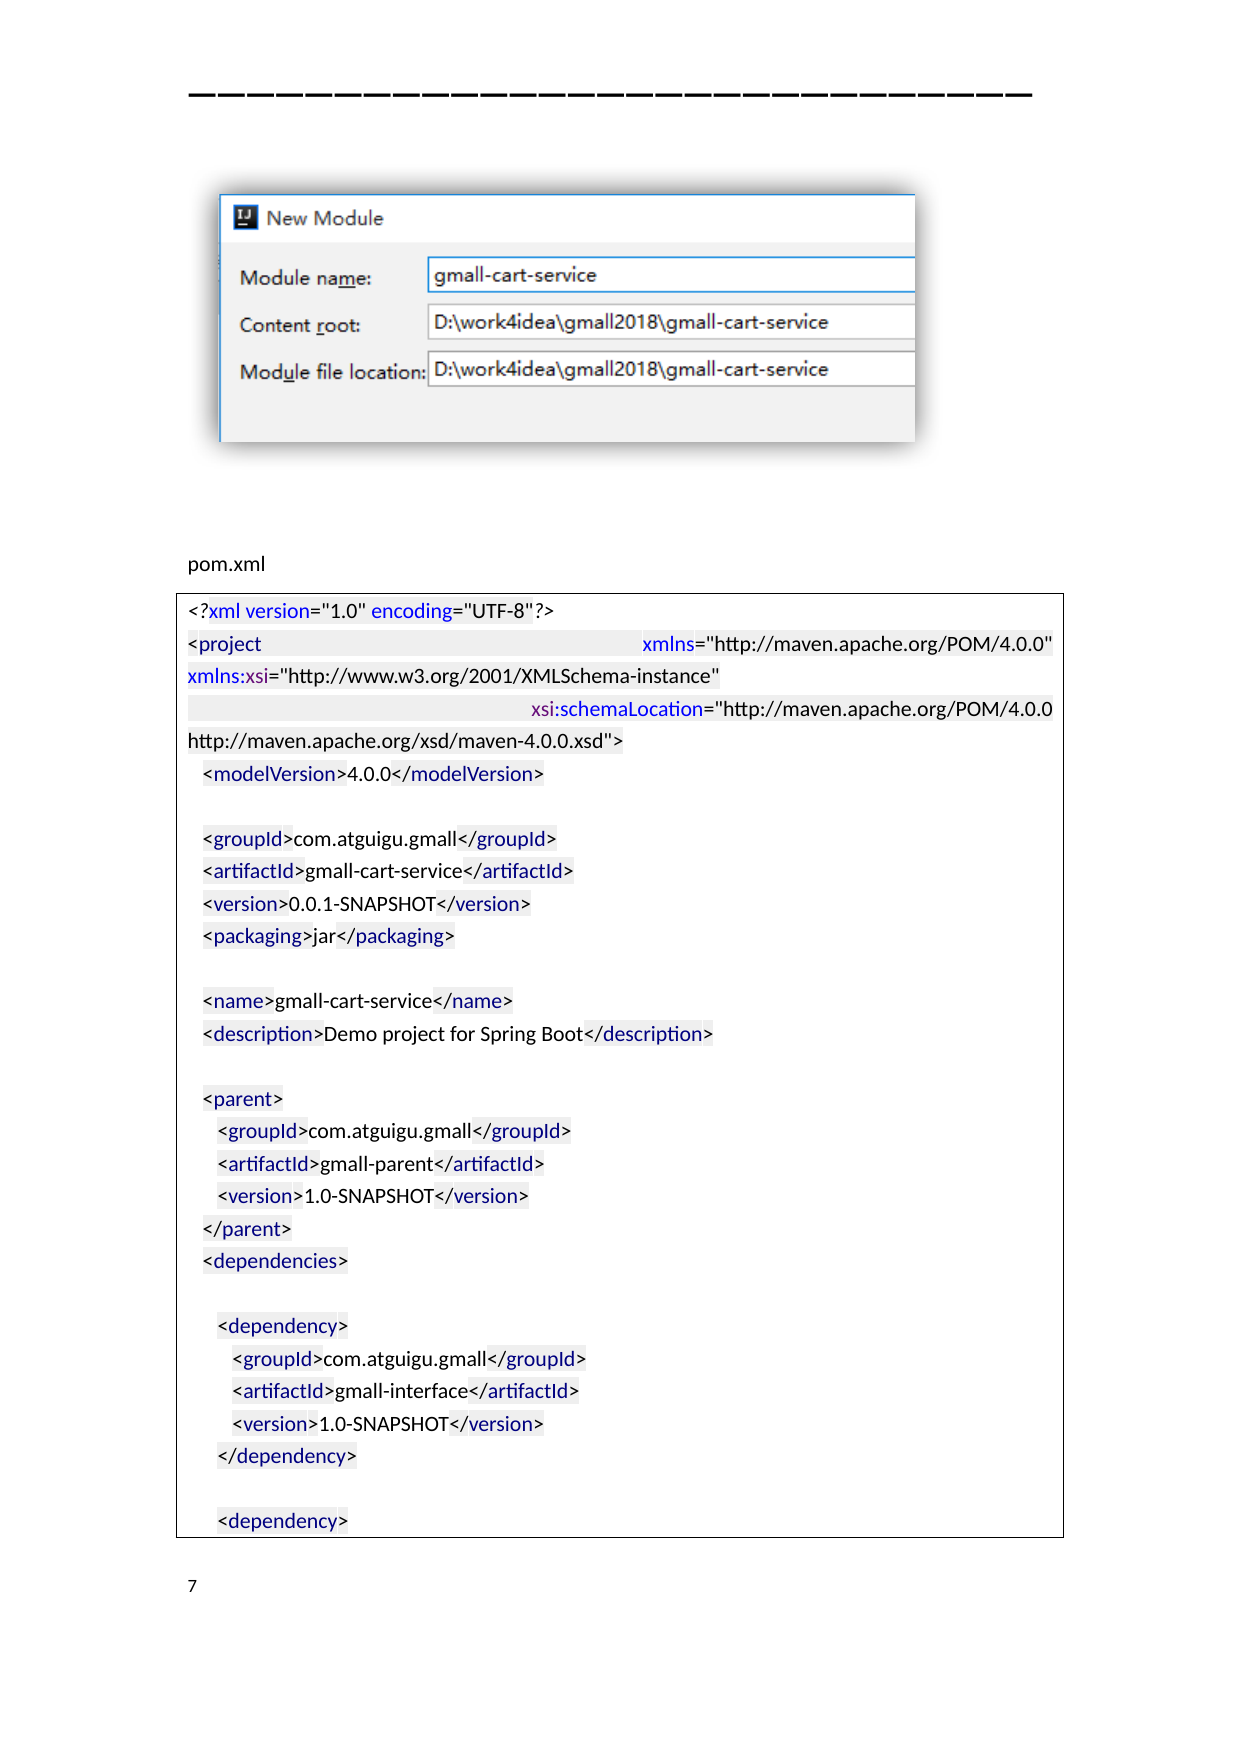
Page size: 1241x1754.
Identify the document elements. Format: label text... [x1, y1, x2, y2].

picture [218, 194, 915, 442]
text pom.xml [187, 547, 1053, 580]
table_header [177, 594, 1063, 1537]
